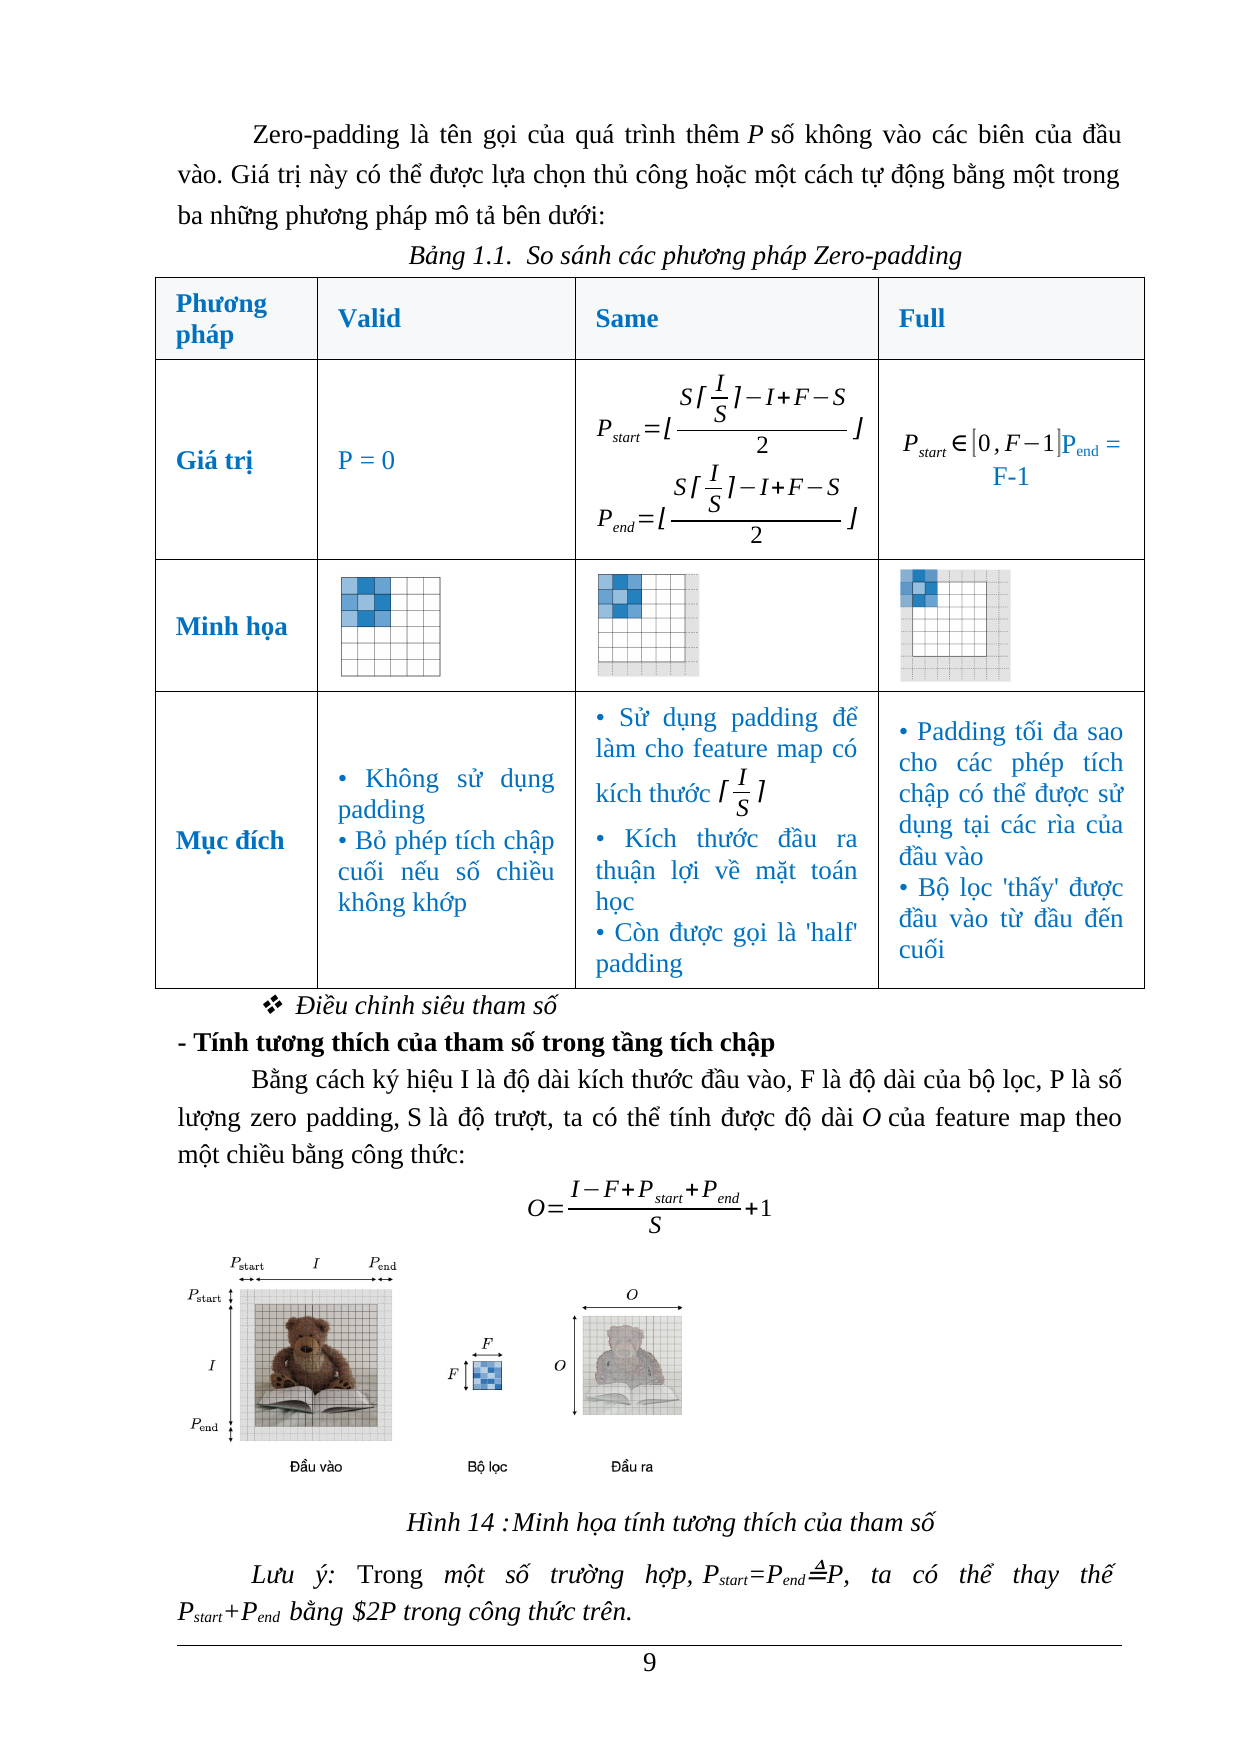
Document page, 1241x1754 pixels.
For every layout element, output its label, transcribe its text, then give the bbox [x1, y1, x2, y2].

picture [595, 572, 701, 679]
text Lưu ý: Trong một số trường hợp, Pstart=Pend≜P, ta có thể thay thế Pstart+Pend bằng $2P trong công thức trên. [177, 1556, 1122, 1626]
table_header Same [576, 278, 878, 359]
table_cell Pend = F-1 [879, 360, 1144, 559]
table_cell [576, 360, 878, 559]
table_cell • Padding tối đa sao cho các phép tích chập có thể được sử dụng tại các rìa của đầu vào • Bộ lọc 'thấy' được đầu vào từ đầu đến cuối [879, 692, 1144, 988]
table_cell P = 0 [318, 360, 575, 559]
text Zero-padding là tên gọi của quá trình thêm P số không vào các biên của đầu vào. Giá trị này có thể được lựa chọn thủ công hoặc một cách tự động bằng một trong ba những phương pháp mô tả bên dưới: [177, 118, 1122, 230]
text - Tính tương thích của tham số trong tầng tích chập [177, 1026, 1122, 1057]
table_header Phương pháp [156, 278, 317, 359]
table_header Full [879, 278, 1144, 359]
table_cell • Không sử dụng padding • Bỏ phép tích chập cuối nếu số chiều không khớp [318, 692, 575, 988]
table_cell [576, 560, 878, 691]
table_cell Mục đích [156, 692, 317, 988]
text Minh họa tính tương thích của tham số [222, 1506, 1122, 1537]
table_header Valid [318, 278, 575, 359]
table_cell Minh họa [156, 560, 317, 691]
list Điều chỉnh siêu tham số [258, 989, 1122, 1020]
table_cell [318, 560, 575, 691]
table_cell • Sử dụng padding để làm cho feature map có kích thước • Kích thước đầu ra thuận lợi về mặt toán học • Còn được gọi là 'half' padding [576, 692, 878, 988]
table_cell Giá trị [156, 360, 317, 559]
table_cell [879, 560, 1144, 691]
picture [898, 569, 1011, 682]
text So sánh các phương pháp Zero-padding [251, 239, 1122, 271]
picture [177, 1244, 692, 1488]
text Bằng cách ký hiệu I là độ dài kích thước đầu vào, F là độ dài của bộ lọc, P là số lượng zero padding, S là độ trượt, ta có thể tính được độ dài O của feature map theo một chiều bằng công thức: [177, 1063, 1122, 1169]
picture [337, 573, 442, 678]
